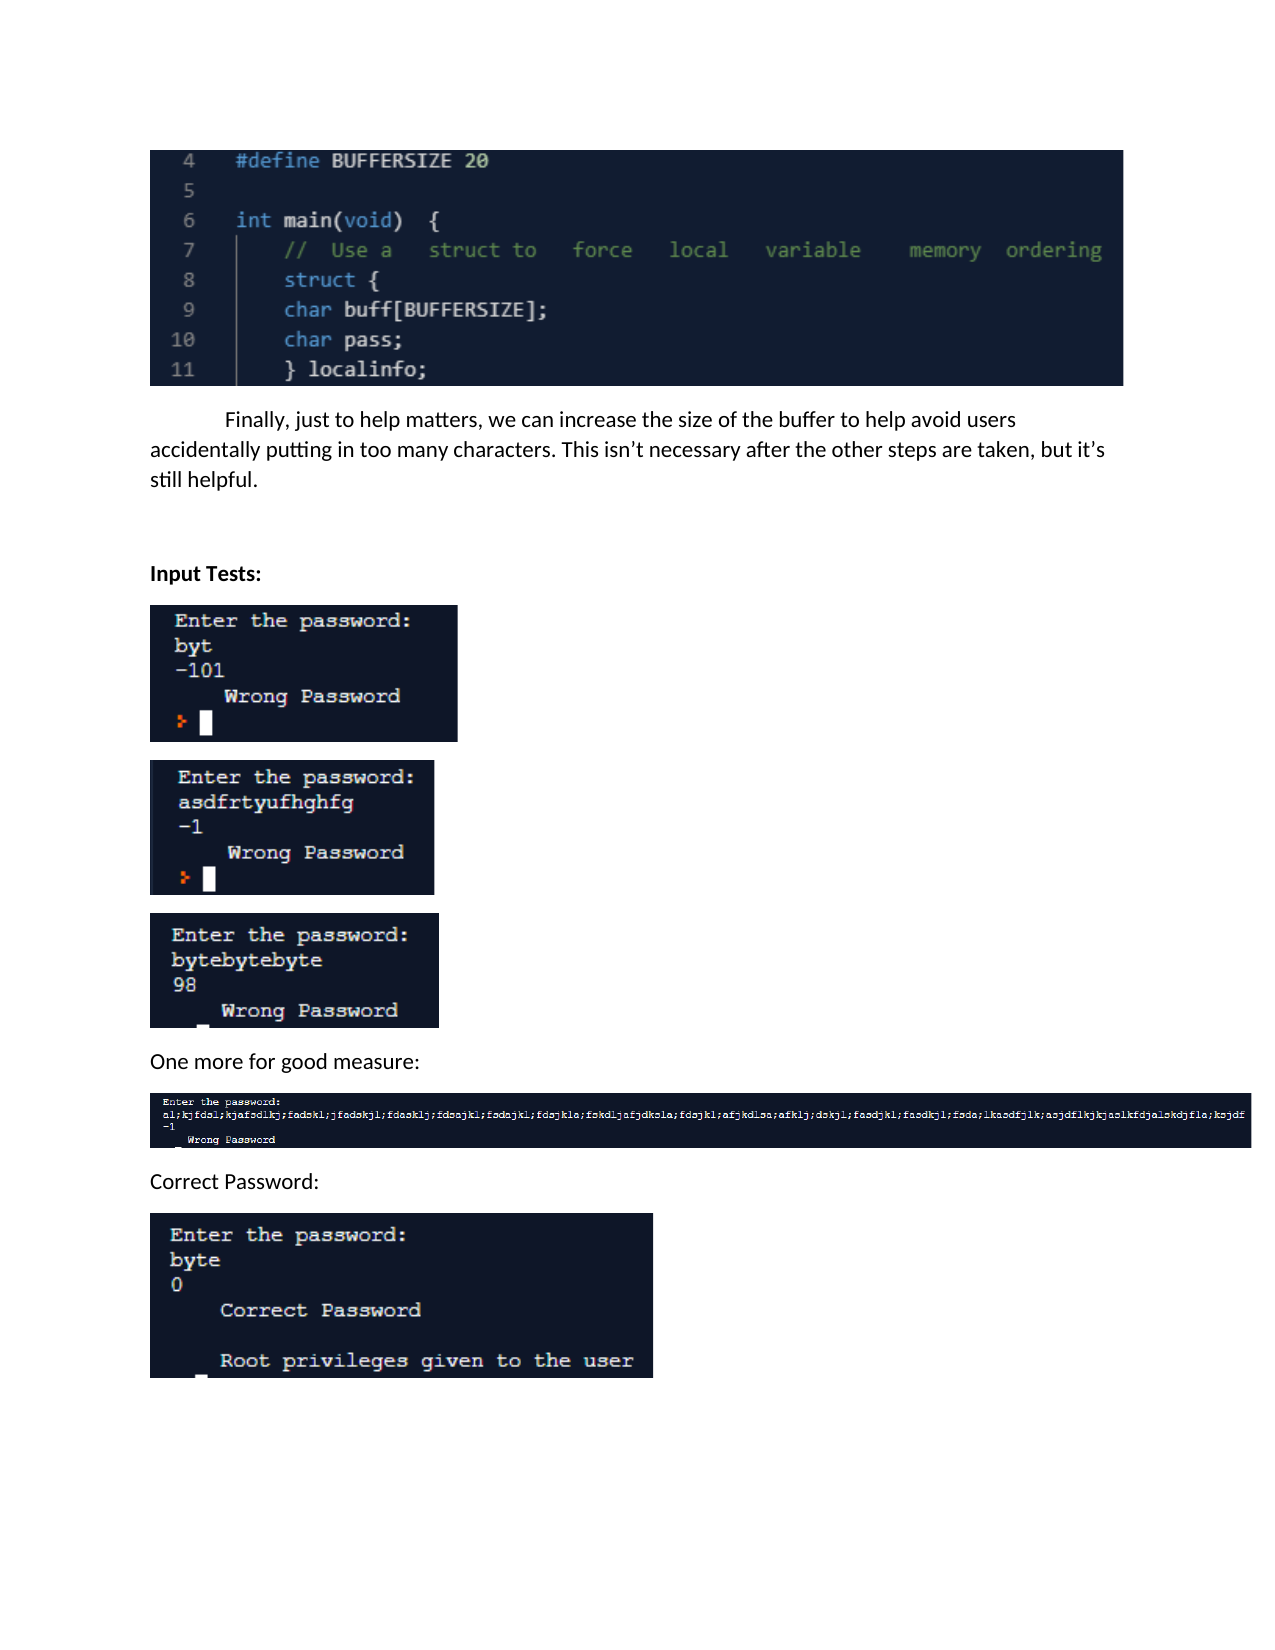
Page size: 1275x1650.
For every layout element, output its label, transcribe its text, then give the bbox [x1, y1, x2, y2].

text One more for good measure: [150, 1047, 1125, 1075]
text Finally, just to help matters, we can increase the size of the buffer to help avoid users accidentally putting in too many characters. This isn’t necessary after the other steps are taken, but it’s still helpful. [150, 405, 1125, 493]
picture [150, 1213, 654, 1378]
picture [150, 605, 458, 742]
text Input Tests: [150, 559, 1125, 587]
text Correct Password: [150, 1167, 1125, 1195]
picture [150, 760, 435, 895]
picture [150, 1093, 1252, 1148]
picture [150, 150, 1124, 386]
picture [150, 913, 439, 1028]
